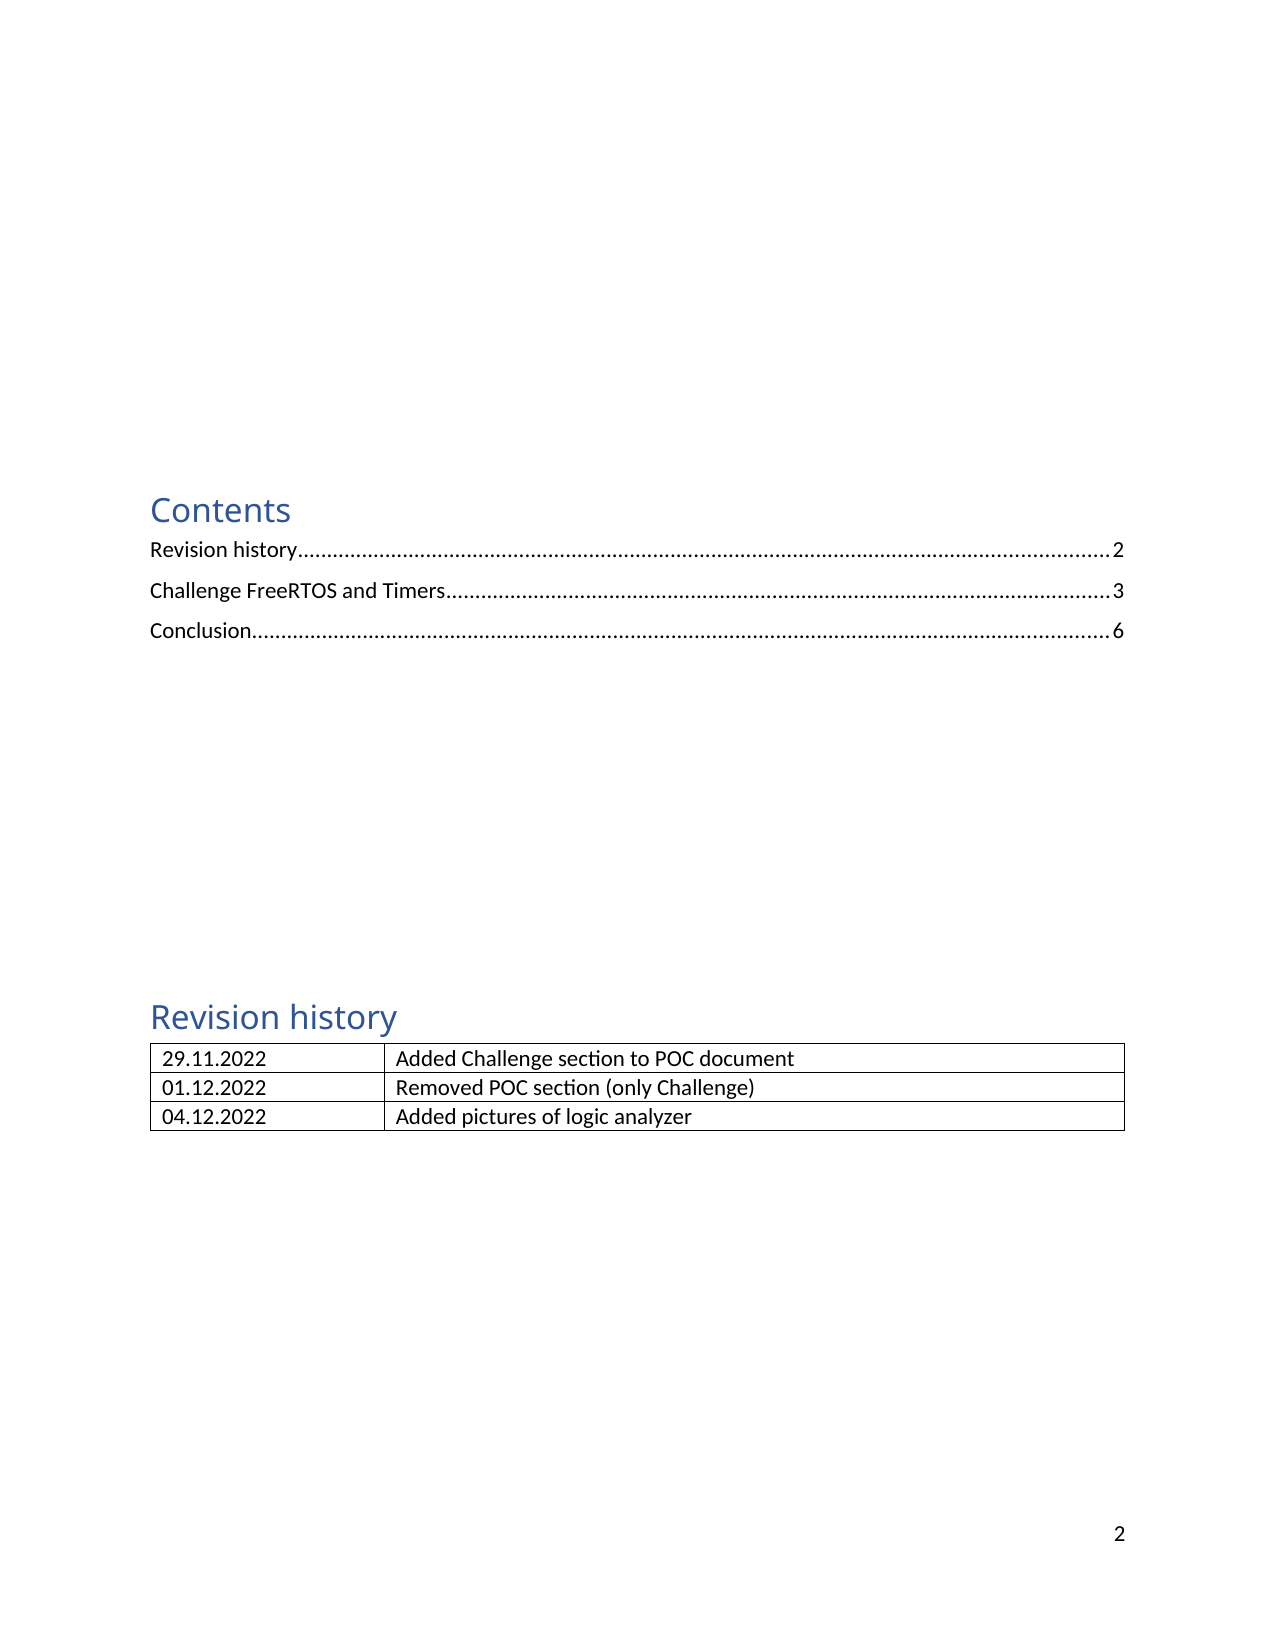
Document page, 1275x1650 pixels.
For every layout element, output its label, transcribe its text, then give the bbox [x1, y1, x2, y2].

table_cell 01.12.2022 [151, 1073, 384, 1101]
subtitle Revision history [150, 994, 1125, 1039]
table_cell Added pictures of logic analyzer [385, 1102, 1124, 1130]
table_header 29.11.2022 [151, 1044, 384, 1072]
table_cell Removed POC section (only Challenge) [385, 1073, 1124, 1101]
table_cell 04.12.2022 [151, 1102, 384, 1130]
table_header Added Challenge section to POC document [385, 1044, 1124, 1072]
